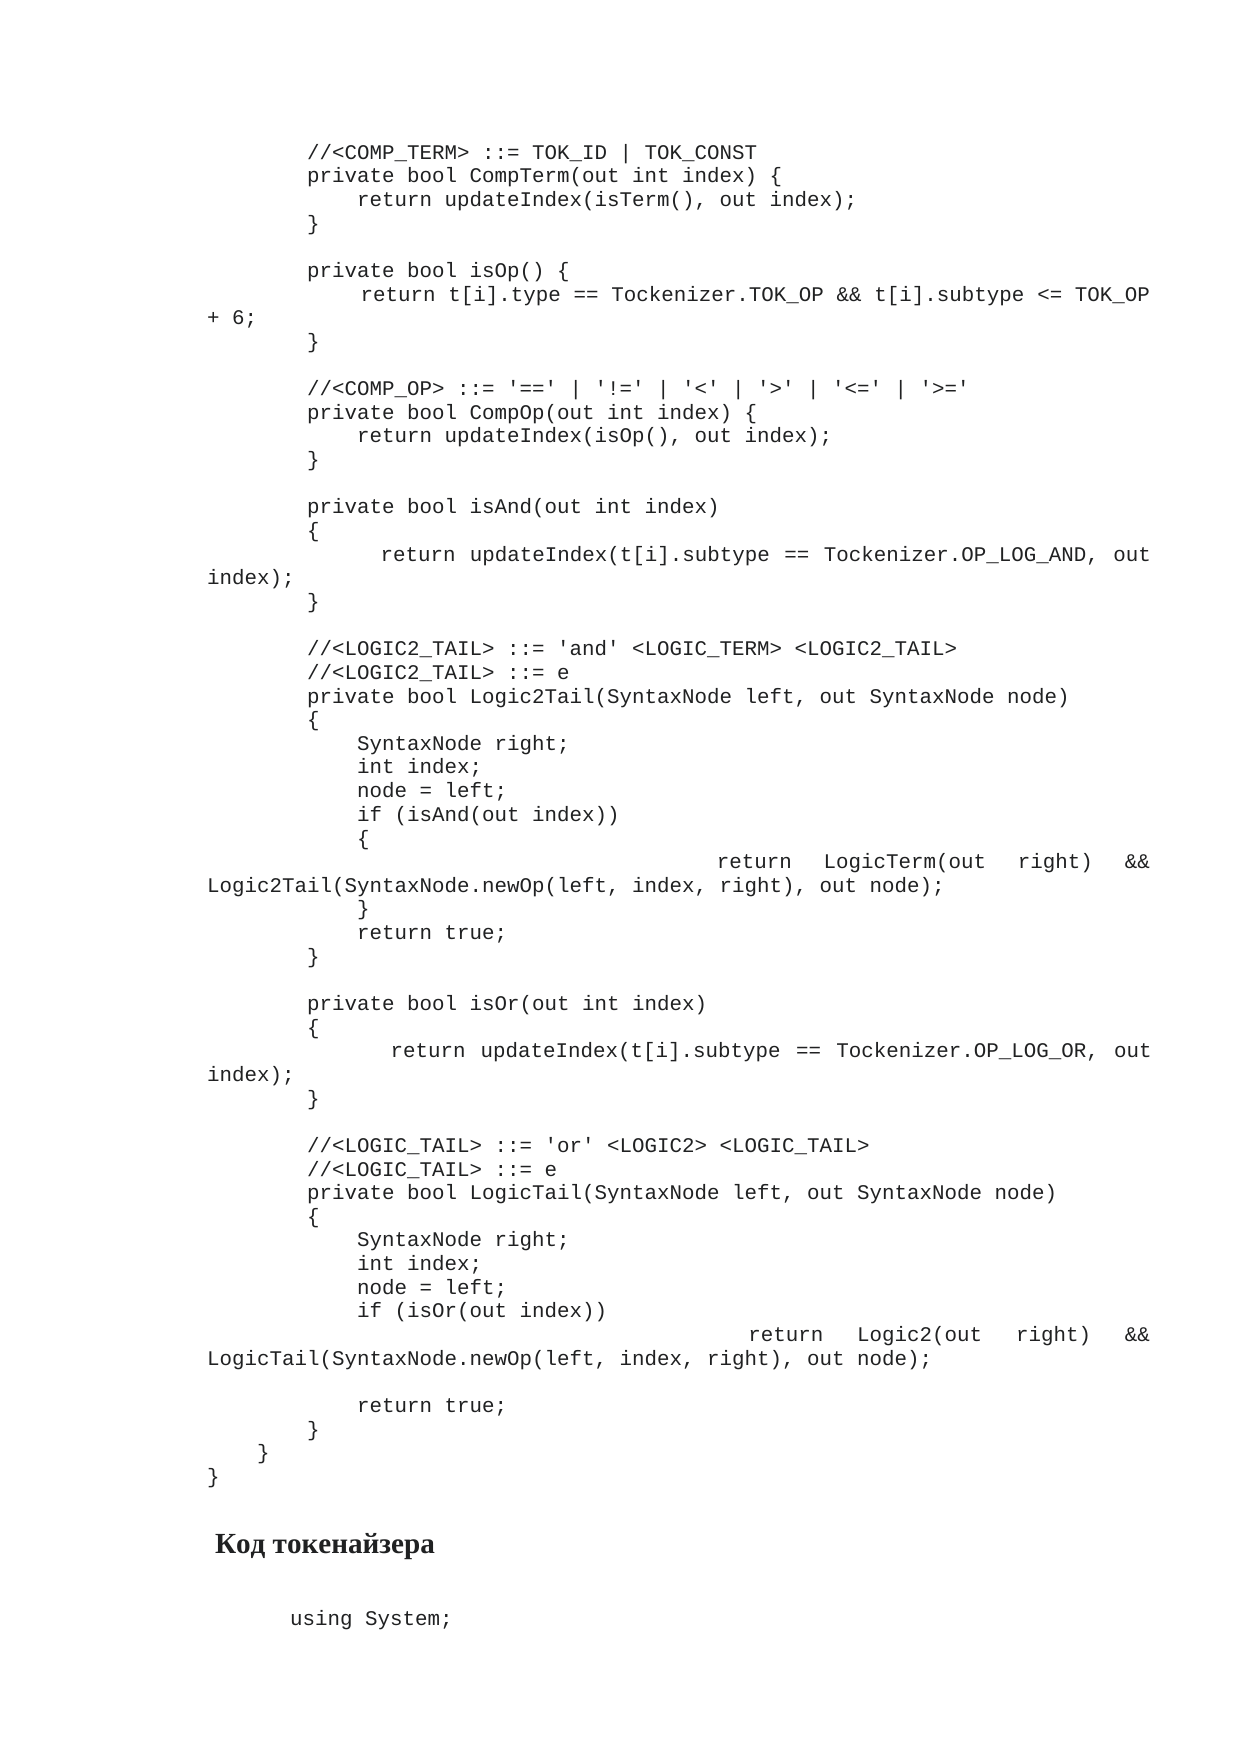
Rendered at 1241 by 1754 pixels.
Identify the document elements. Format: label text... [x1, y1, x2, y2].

list int index; [207, 757, 1152, 780]
list return updateIndex(isOp(), out index); [207, 426, 1152, 449]
list } [207, 449, 1152, 473]
list if (isAnd(out index)) [207, 804, 1152, 827]
list private bool isOp() { [207, 260, 1152, 284]
list //<COMP_OP> ::= '==' | '!=' | '<' | '>' | '<=' | '>=' [207, 378, 1152, 402]
list } [207, 1466, 1152, 1489]
list } [207, 1088, 1152, 1111]
list node = left; [207, 780, 1152, 804]
list { [207, 1017, 1152, 1040]
list private bool CompTerm(out int index) { [207, 165, 1152, 189]
list if (isOr(out index)) [207, 1300, 1152, 1324]
list } [207, 331, 1152, 354]
text Код токенайзера [215, 1526, 1152, 1559]
list } [207, 1419, 1152, 1442]
list private bool Logic2Tail(SyntaxNode left, out SyntaxNode node) [207, 686, 1152, 709]
list } [207, 213, 1152, 236]
list private bool LogicTail(SyntaxNode left, out SyntaxNode node) [207, 1182, 1152, 1206]
list return true; [207, 922, 1152, 946]
list //<COMP_TERM> ::= TOK_ID | TOK_CONST [207, 142, 1152, 165]
list } [207, 898, 1152, 922]
list SyntaxNode right; [207, 1229, 1152, 1253]
list } [207, 591, 1152, 615]
list return updateIndex(isTerm(), out index); [207, 189, 1152, 213]
list //<LOGIC2_TAIL> ::= 'and' <LOGIC_TERM> <LOGIC2_TAIL> [207, 638, 1152, 662]
text using System; [215, 1608, 1152, 1632]
list private bool isOr(out int index) [207, 993, 1152, 1017]
list { [207, 827, 1152, 851]
list //<LOGIC2_TAIL> ::= e [207, 662, 1152, 686]
list node = left; [207, 1277, 1152, 1300]
list return true; [207, 1395, 1152, 1419]
list return updateIndex(t[i].subtype == Tockenizer.OP_LOG_OR, out index); [207, 1040, 1152, 1088]
list return Logic2(out right) && LogicTail(SyntaxNode.newOp(left, index, right), out node); [207, 1324, 1152, 1371]
list int index; [207, 1253, 1152, 1277]
list { [207, 1206, 1152, 1229]
list return t[i].type == Tockenizer.TOK_OP && t[i].subtype <= TOK_OP + 6; [207, 284, 1152, 331]
list //<LOGIC_TAIL> ::= e [207, 1158, 1152, 1182]
list return LogicTerm(out right) && Logic2Tail(SyntaxNode.newOp(left, index, right), out node); [207, 851, 1152, 898]
list { [207, 709, 1152, 733]
list { [207, 520, 1152, 544]
list } [207, 1442, 1152, 1466]
list private bool CompOp(out int index) { [207, 402, 1152, 426]
list SyntaxNode right; [207, 733, 1152, 757]
list } [207, 946, 1152, 969]
list return updateIndex(t[i].subtype == Tockenizer.OP_LOG_AND, out index); [207, 544, 1152, 591]
list private bool isAnd(out int index) [207, 496, 1152, 520]
list //<LOGIC_TAIL> ::= 'or' <LOGIC2> <LOGIC_TAIL> [207, 1135, 1152, 1158]
